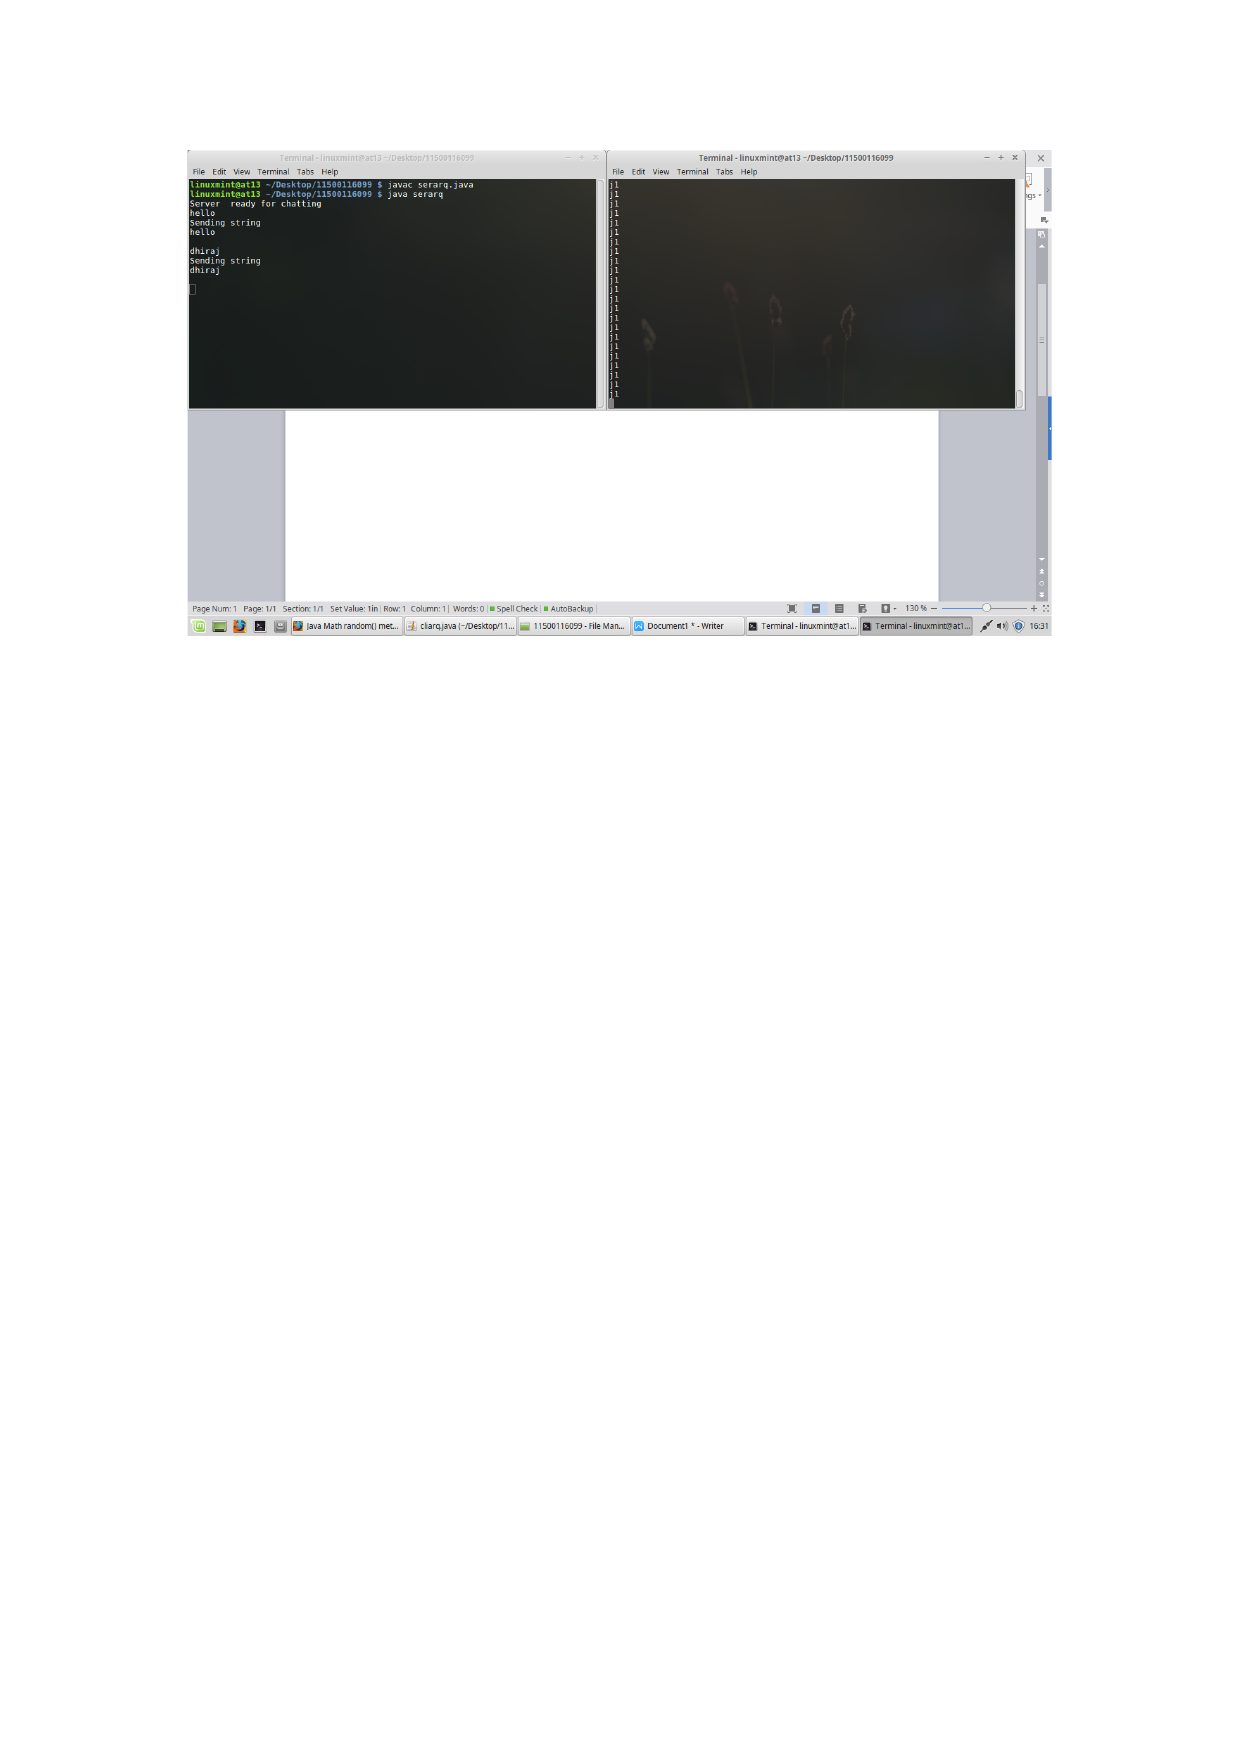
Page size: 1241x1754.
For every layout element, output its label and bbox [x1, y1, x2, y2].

picture [187, 150, 1052, 636]
